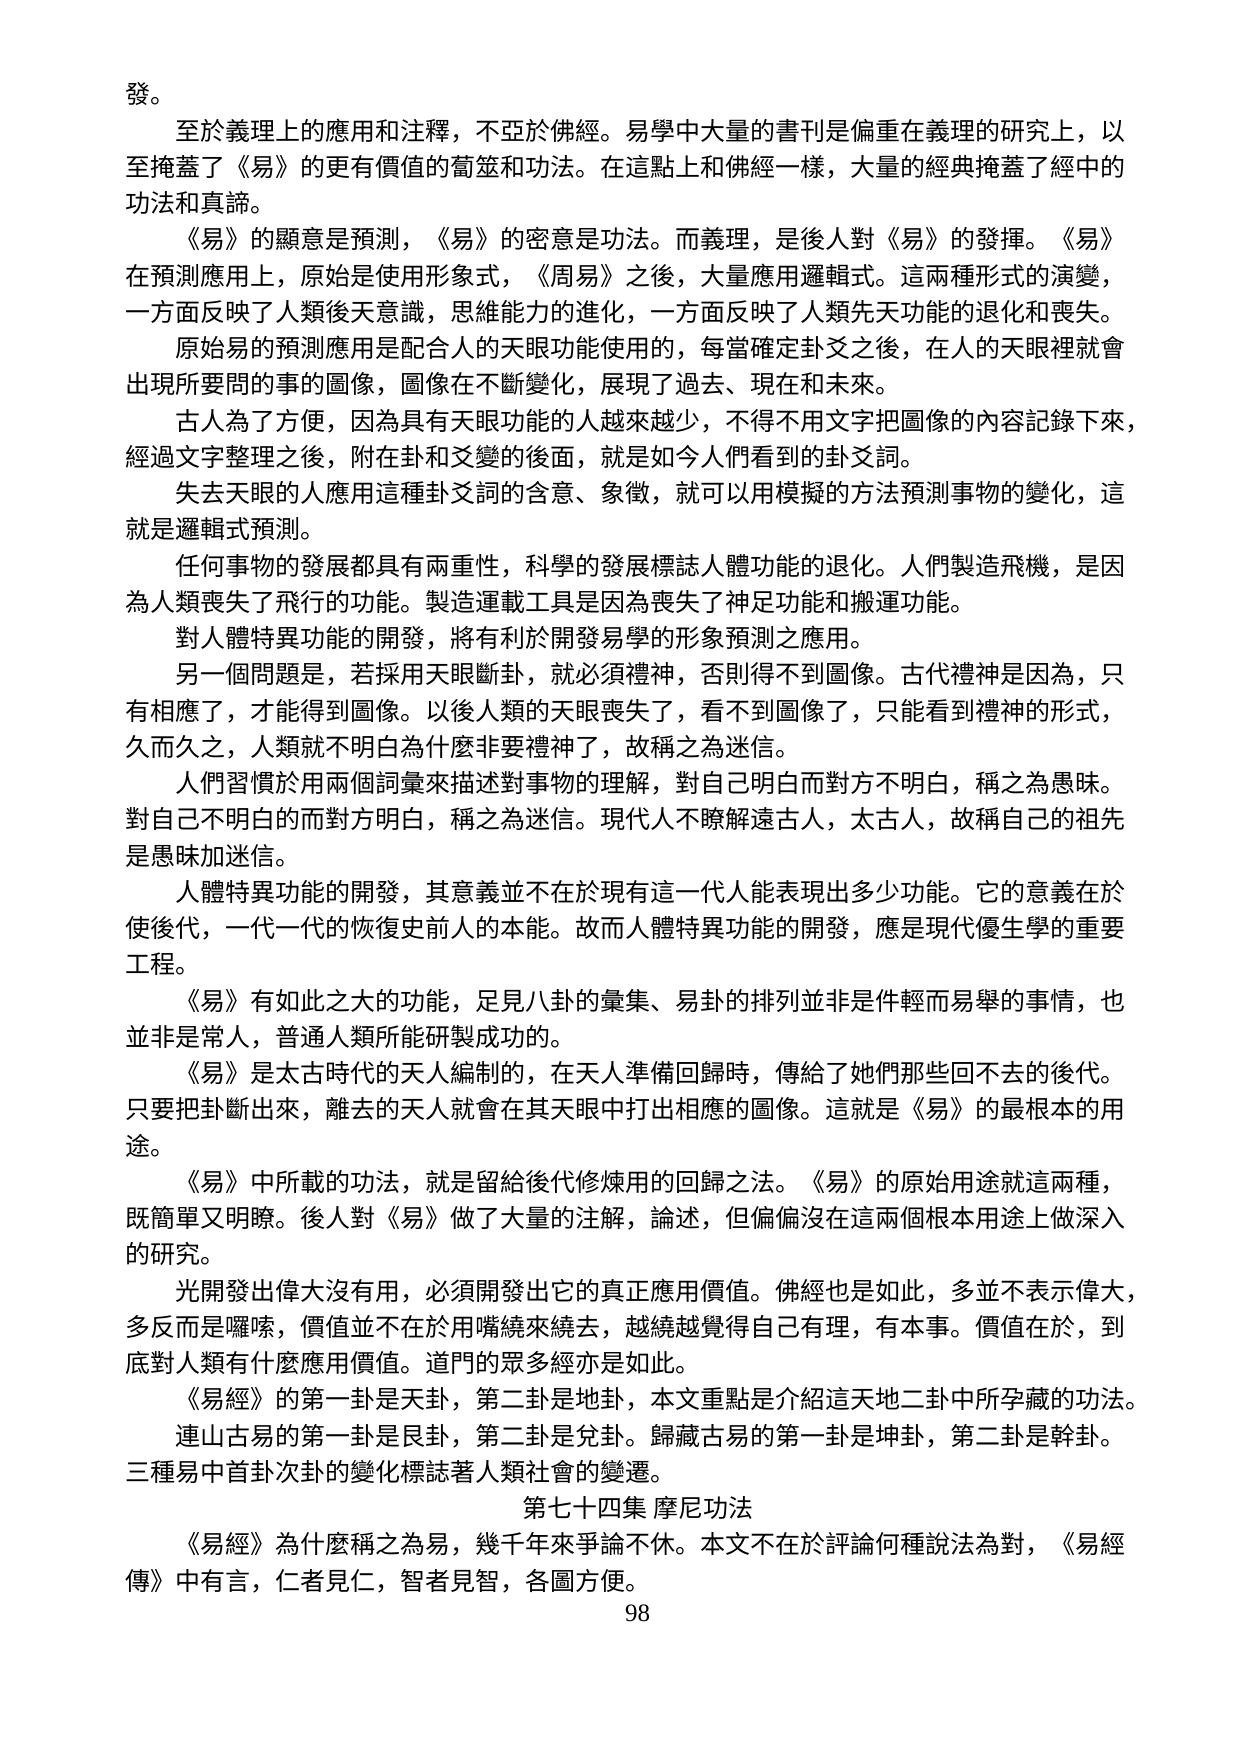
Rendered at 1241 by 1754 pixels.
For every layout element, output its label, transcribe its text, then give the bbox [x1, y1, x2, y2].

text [125, 1525, 1146, 1597]
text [125, 75, 1146, 1489]
text 第七十四集 摩尼功法 [292, 1489, 983, 1525]
